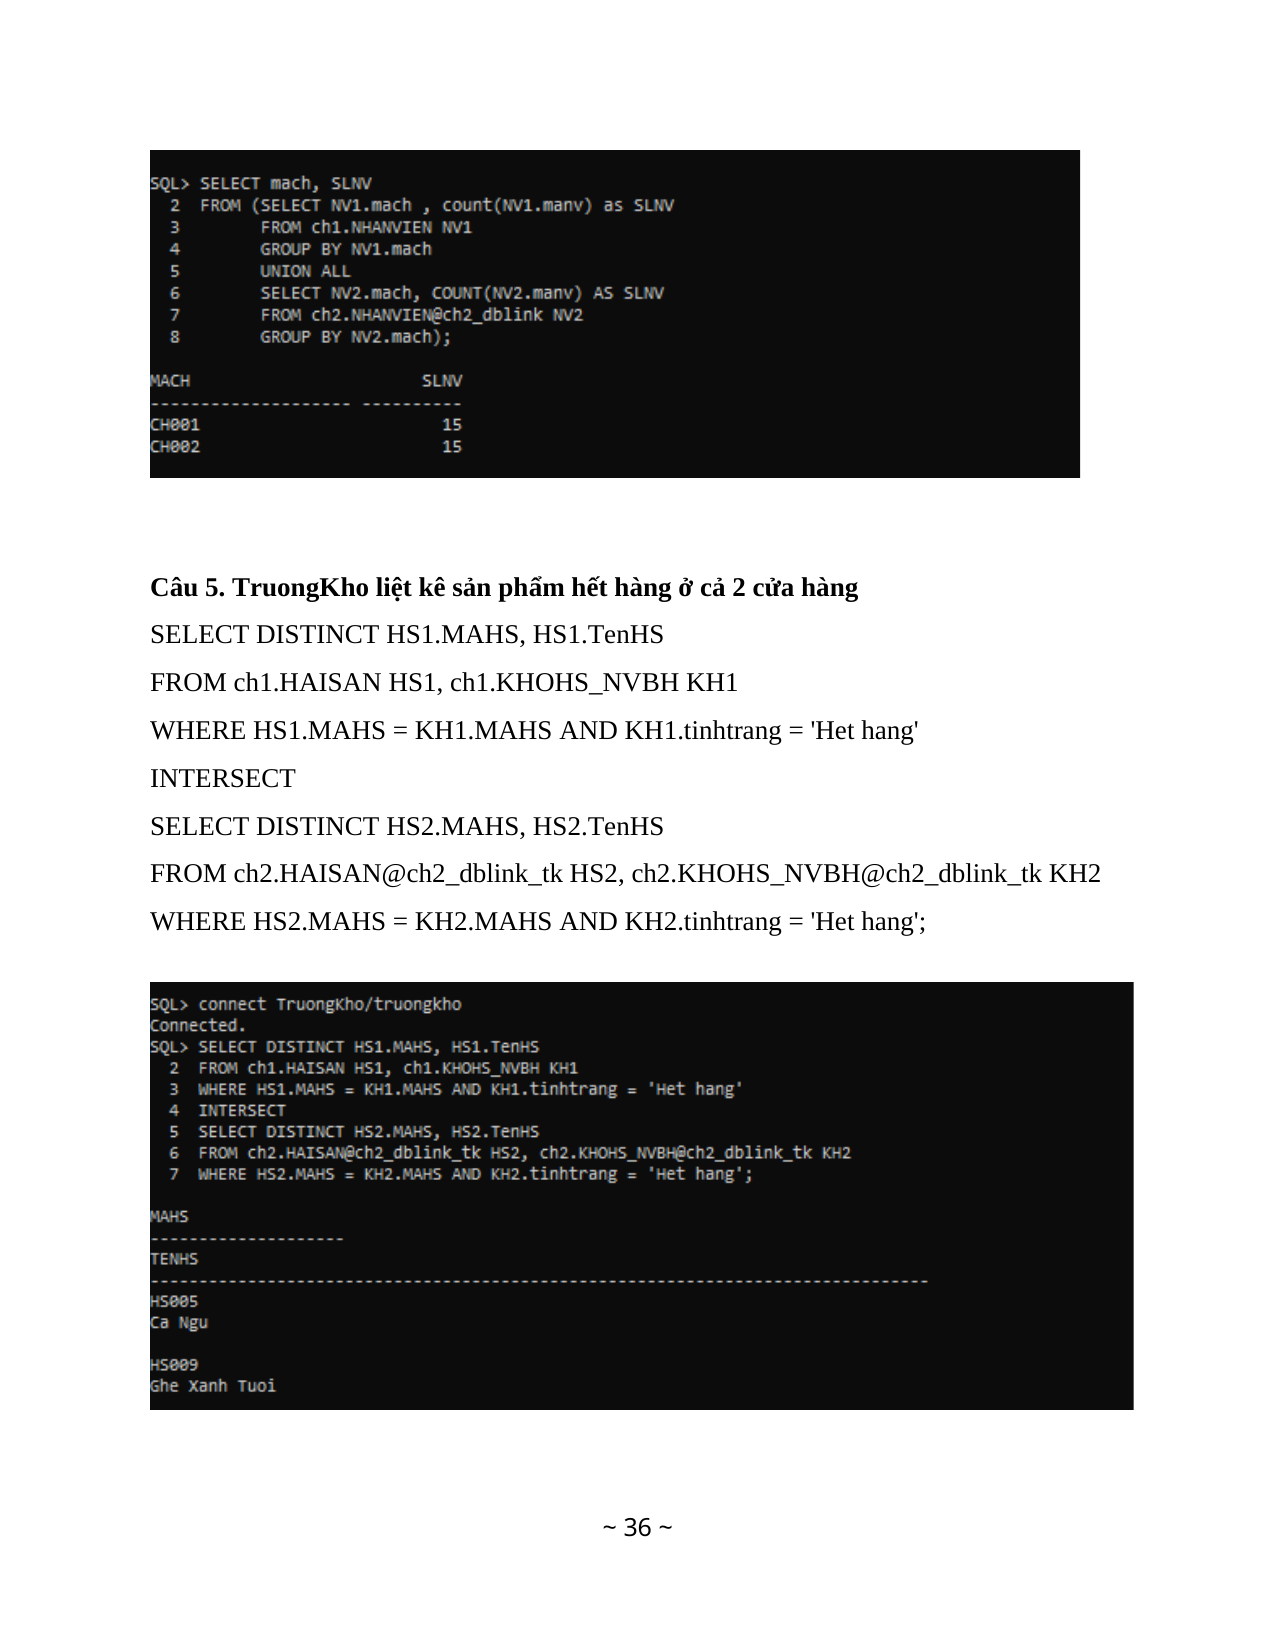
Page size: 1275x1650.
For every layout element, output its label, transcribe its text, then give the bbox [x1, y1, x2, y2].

text WHERE HS1.MAHS = KH1.MAHS AND KH1.tinhtrang = 'Het hang' [150, 714, 1125, 745]
picture [150, 982, 1134, 1410]
picture [150, 150, 1081, 478]
text WHERE HS2.MAHS = KH2.MAHS AND KH2.tinhtrang = 'Het hang'; [150, 905, 1125, 937]
text INTERSECT [150, 762, 1125, 793]
text FROM ch2.HAISAN@ch2_dblink_tk HS2, ch2.KHOHS_NVBH@ch2_dblink_tk KH2 [150, 858, 1125, 889]
text SELECT DISTINCT HS2.MAHS, HS2.TenHS [150, 810, 1125, 841]
text SELECT DISTINCT HS1.MAHS, HS1.TenHS [150, 618, 1125, 650]
text Câu 5. TruongKho liệt kê sản phẩm hết hàng ở cả 2 cửa hàng [150, 571, 1125, 602]
text FROM ch1.HAISAN HS1, ch1.KHOHS_NVBH KH1 [150, 666, 1125, 697]
